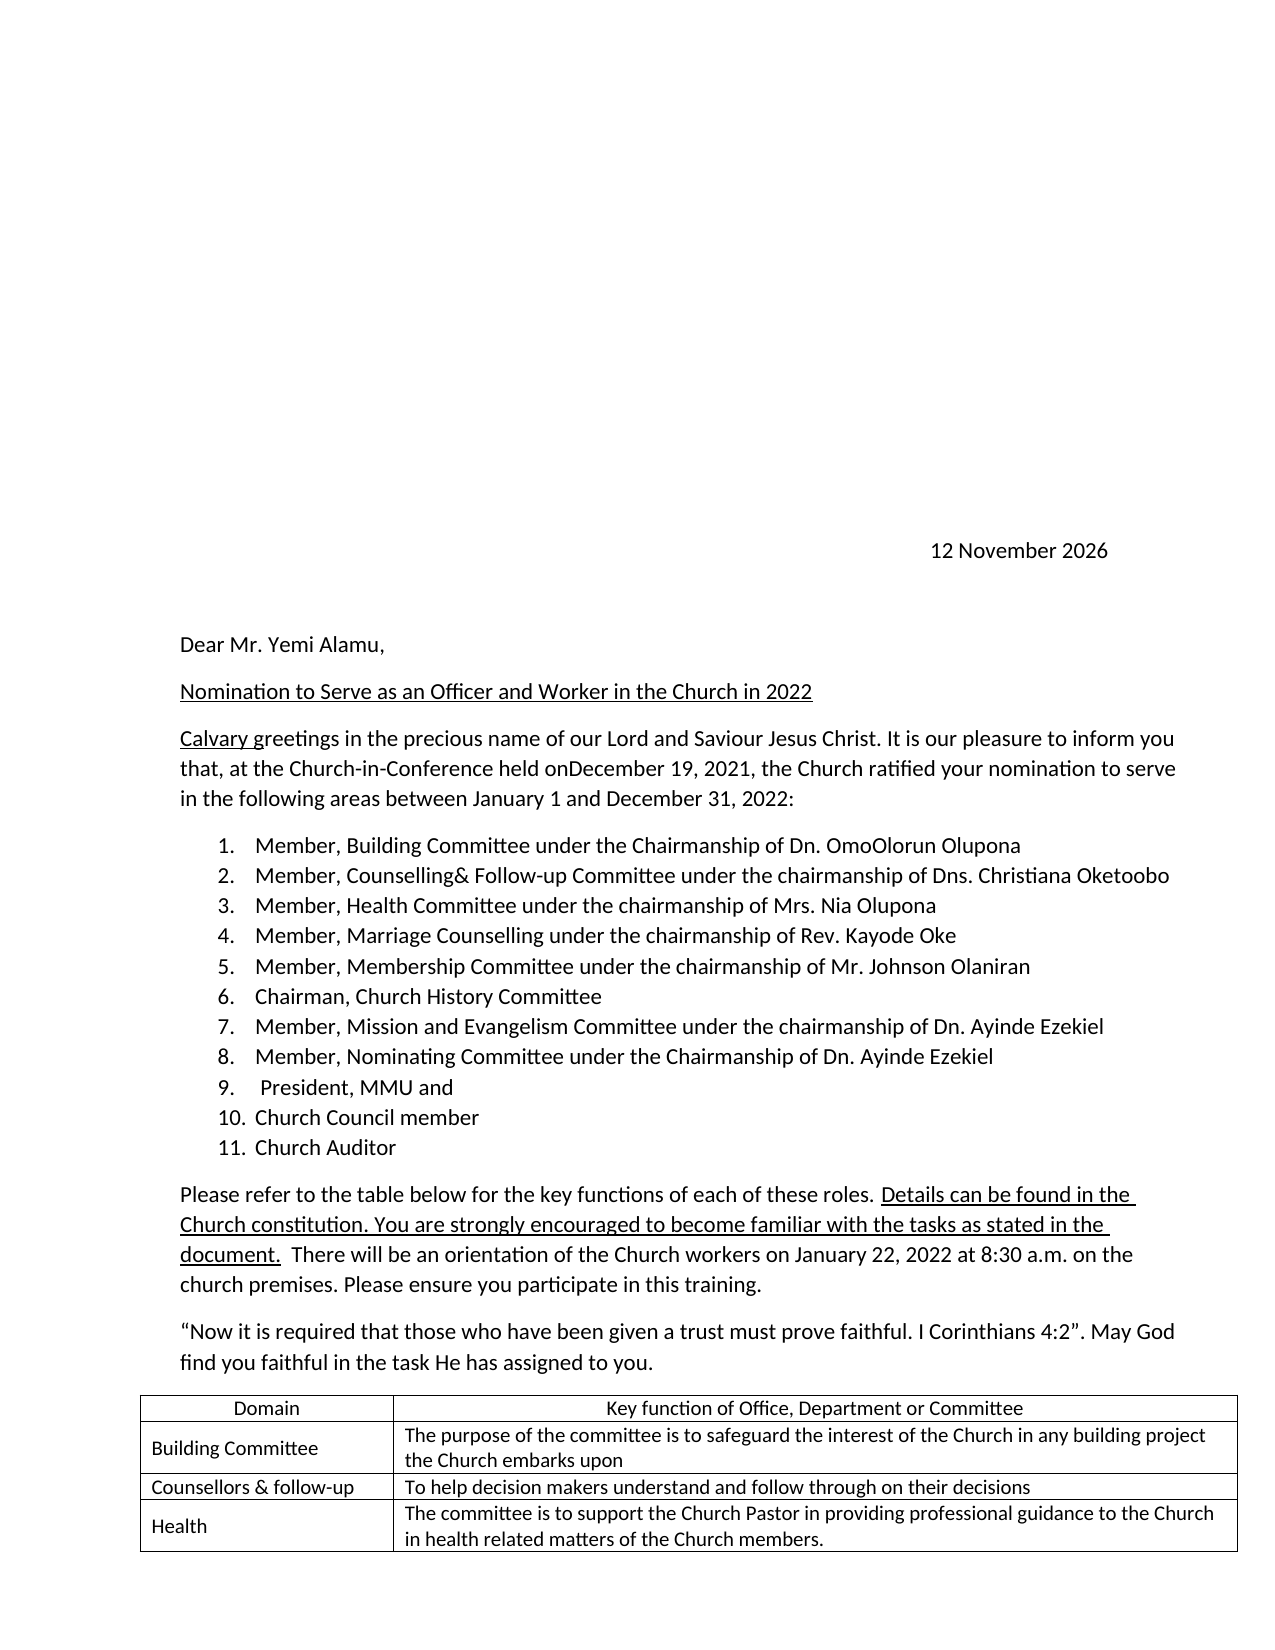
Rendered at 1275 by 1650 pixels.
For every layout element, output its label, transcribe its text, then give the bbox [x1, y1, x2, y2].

table_cell Health [141, 1500, 393, 1551]
list Member, Membership Committee under the chairmanship of Mr. Johnson Olaniran [217, 952, 1200, 980]
table_cell The purpose of the committee is to safeguard the interest of the Church in any building project the Church embarks upon [394, 1422, 1237, 1473]
list Church Auditor [217, 1133, 1200, 1161]
list Member, Health Committee under the chairmanship of Mrs. Nia Olupona [217, 891, 1200, 919]
text 3 January 2022 [855, 536, 1200, 564]
table_cell Counsellors & follow-up [141, 1474, 393, 1499]
table_header Key function of Office, Department or Committee [394, 1396, 1237, 1421]
list Member, Marriage Counselling under the chairmanship of Rev. Kayode Oke [217, 922, 1200, 950]
table_cell To help decision makers understand and follow through on their decisions [394, 1474, 1237, 1499]
table_cell Building Committee [141, 1422, 393, 1473]
table_cell The committee is to support the Church Pastor in providing professional guidance to the Church in health related matters of the Church members. [394, 1500, 1237, 1551]
text Calvary greetings in the precious name of our Lord and Saviour Jesus Christ. It is our pleasure to inform you that, at the Church-in-Conference held onDecember 19, 2021, the Church ratified your nomination to serve in the following areas between January 1 and December 31, 2022: [180, 724, 1200, 812]
text Please refer to the table below for the key functions of each of these roles. Details can be found in the Church constitution. You are strongly encouraged to become familiar with the tasks as stated in the document. There will be an orientation of the Church workers on January 22, 2022 at 8:30 a.m. on the church premises. Please ensure you participate in this training. [180, 1180, 1200, 1299]
list Member, Counselling& Follow-up Committee under the chairmanship of Dns. Christiana Oketoobo [217, 861, 1200, 889]
list Member, Mission and Evangelism Committee under the chairmanship of Dn. Ayinde Ezekiel [217, 1012, 1200, 1040]
text Dear Mr. Yemi Alamu, [180, 630, 1200, 658]
list Member, Nominating Committee under the Chairmanship of Dn. Ayinde Ezekiel [217, 1042, 1200, 1071]
list Member, Building Committee under the Chairmanship of Dn. OmoOlorun Olupona [217, 831, 1200, 859]
list President, MMU and [217, 1073, 1200, 1101]
text Nomination to Serve as an Officer and Worker in the Church in 2022 [180, 677, 1200, 705]
list Church Council member [217, 1103, 1200, 1131]
table_header Domain [141, 1396, 393, 1421]
text “Now it is required that those who have been given a trust must prove faithful. I Corinthians 4:2”. May God find you faithful in the task He has assigned to you. [180, 1317, 1200, 1376]
list Chairman, Church History Committee [217, 982, 1200, 1010]
